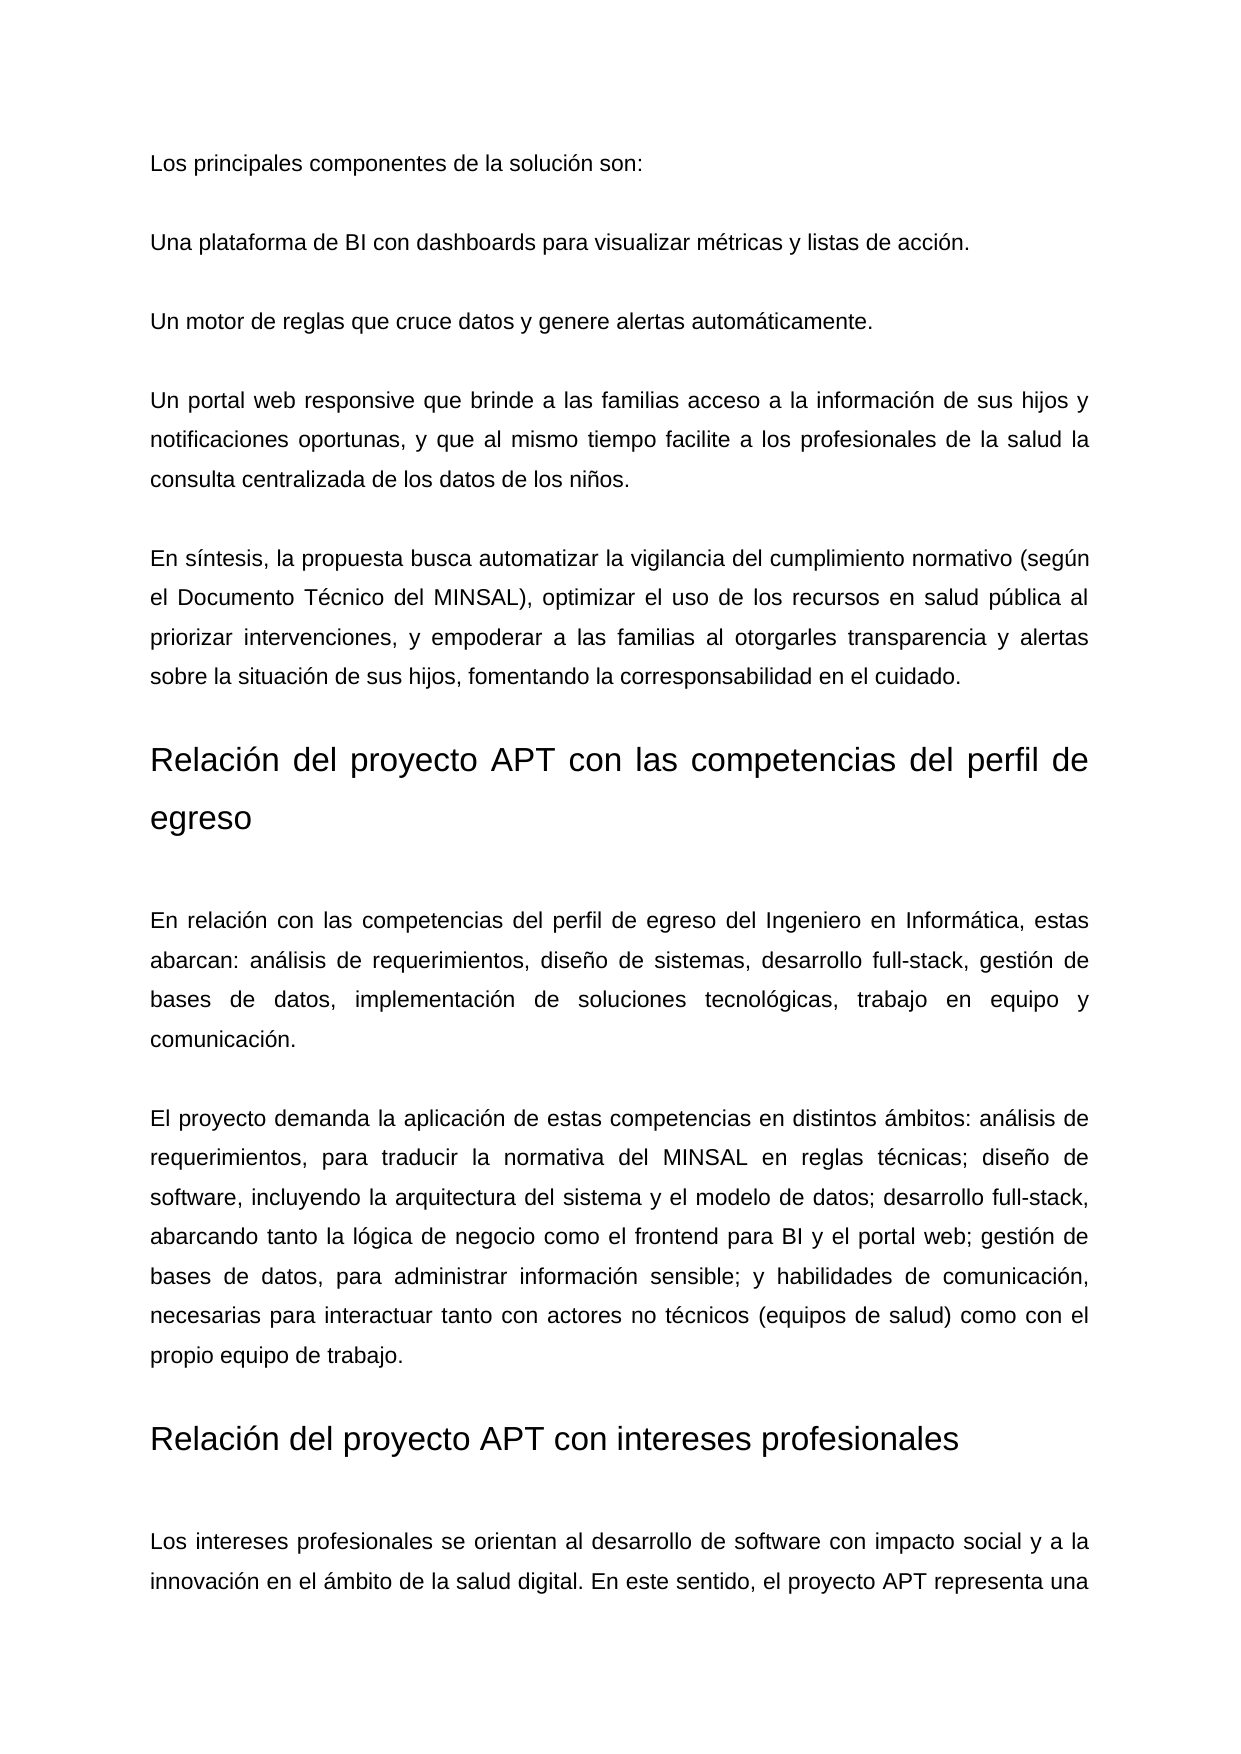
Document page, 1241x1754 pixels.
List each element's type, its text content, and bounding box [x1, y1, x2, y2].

text Una plataforma de BI con dashboards para visualizar métricas y listas de acción. [150, 229, 1090, 255]
text En síntesis, la propuesta busca automatizar la vigilancia del cumplimiento normativo (según el Documento Técnico del MINSAL), optimizar el uso de los recursos en salud pública al priorizar intervenciones, y empoderar a las familias al otorgarles transparencia y alertas sobre la situación de sus hijos, fomentando la corresponsabilidad en el cuidado. [150, 545, 1090, 689]
subtitle Relación del proyecto APT con intereses profesionales [150, 1419, 1090, 1457]
text Un portal web responsive que brinde a las familias acceso a la información de sus hijos y notificaciones oportunas, y que al mismo tiempo facilite a los profesionales de la salud la consulta centralizada de los datos de los niños. [150, 387, 1090, 492]
text Un motor de reglas que cruce datos y genere alertas automáticamente. [150, 308, 1090, 334]
text En relación con las competencias del perfil de egreso del Ingeniero en Informática, estas abarcan: análisis de requerimientos, diseño de sistemas, desarrollo full-stack, gestión de bases de datos, implementación de soluciones tecnológicas, trabajo en equipo y comunicación. [150, 907, 1090, 1052]
text Los principales componentes de la solución son: [150, 150, 1090, 176]
text El proyecto demanda la aplicación de estas competencias en distintos ámbitos: análisis de requerimientos, para traducir la normativa del MINSAL en reglas técnicas; diseño de software, incluyendo la arquitectura del sistema y el modelo de datos; desarrollo full-stack, abarcando tanto la lógica de negocio como el frontend para BI y el portal web; gestión de bases de datos, para administrar información sensible; y habilidades de comunicación, necesarias para interactuar tanto con actores no técnicos (equipos de salud) como con el propio equipo de trabajo. [150, 1105, 1090, 1368]
subtitle Relación del proyecto APT con las competencias del perfil de egreso [150, 740, 1090, 836]
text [150, 1528, 1090, 1594]
